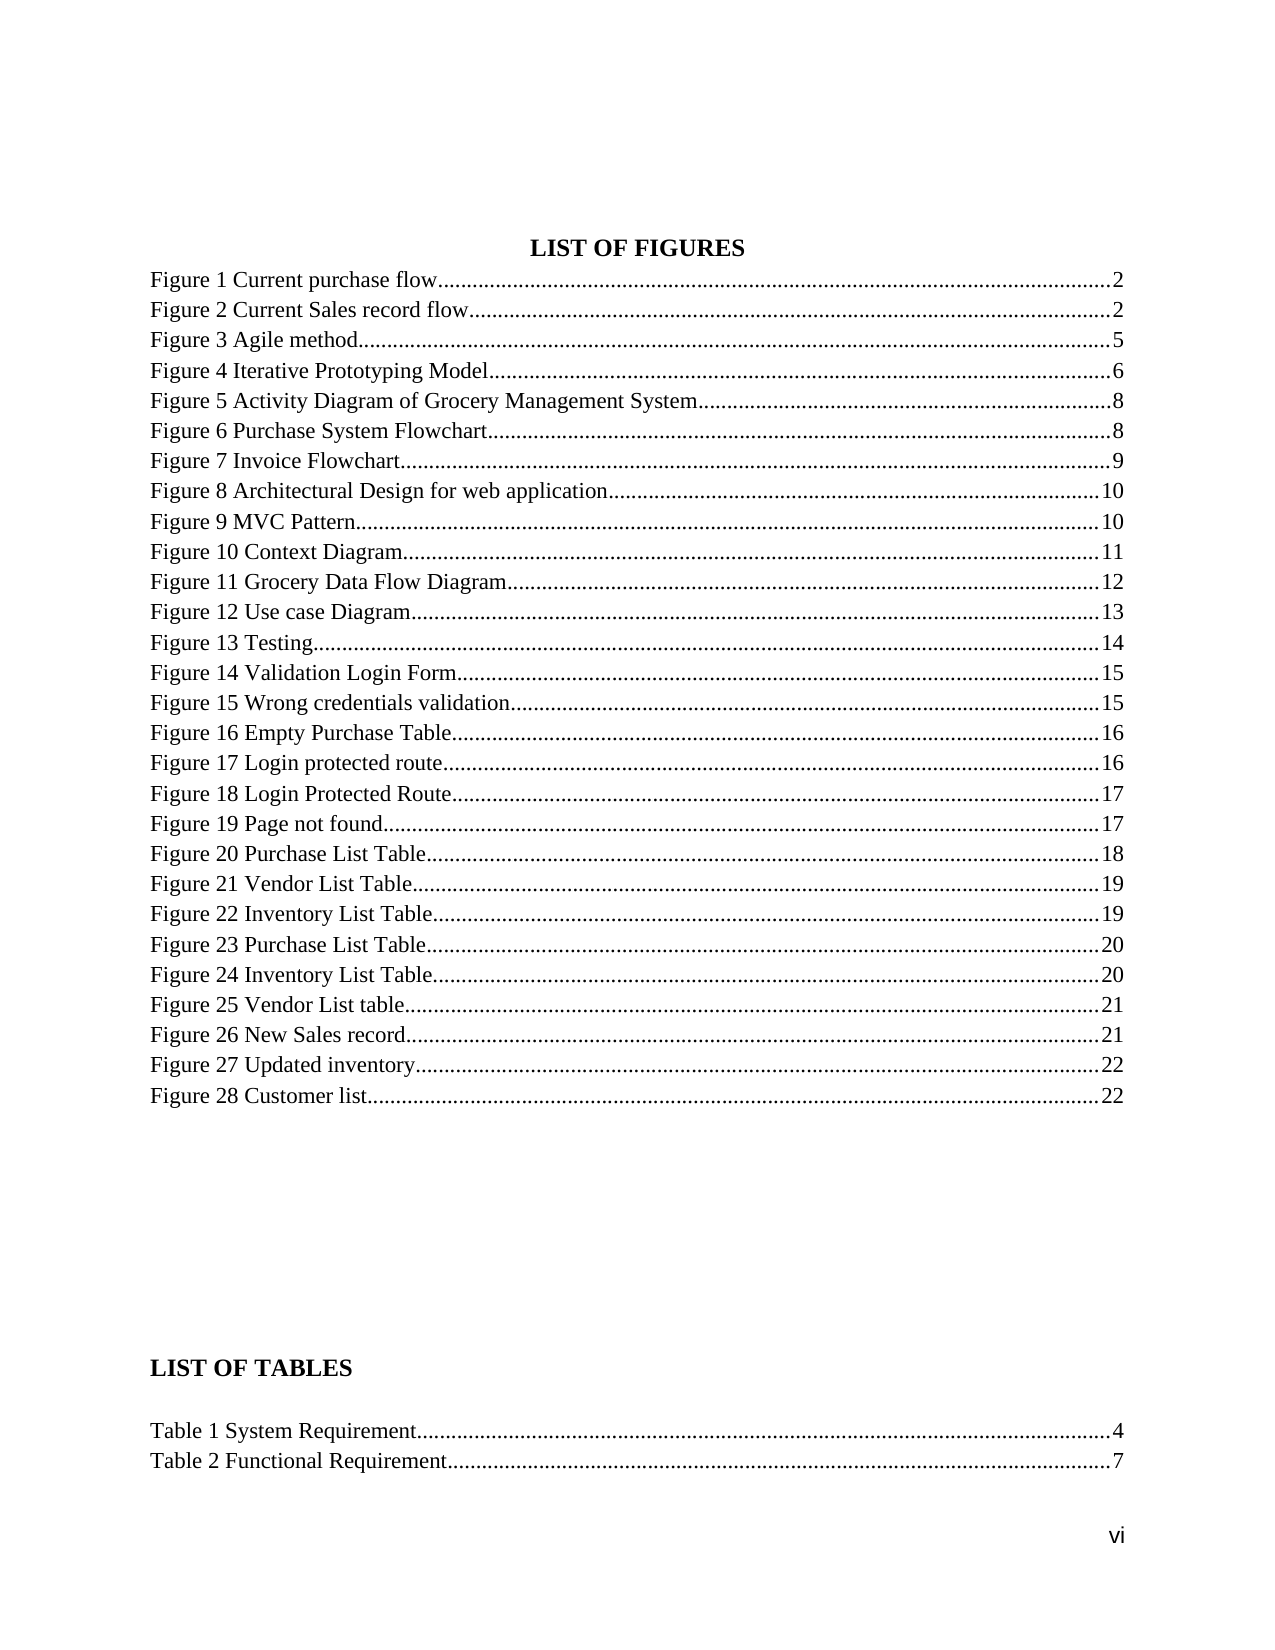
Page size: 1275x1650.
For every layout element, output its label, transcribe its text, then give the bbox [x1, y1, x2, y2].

text Table 2 Functional Requirement 7 [150, 1447, 1125, 1473]
text Table 1 System Requirement 4 [150, 1417, 1125, 1443]
text Figure 28 Customer list 22 [150, 1082, 1125, 1108]
text Figure 17 Login protected route 16 [150, 749, 1125, 776]
text Figure 4 Iterative Prototyping Model 6 [150, 357, 1125, 383]
text Figure 2 Current Sales record flow 2 [150, 296, 1125, 323]
text Figure 8 Architectural Design for web application 10 [150, 477, 1125, 504]
text Figure 23 Purchase List Table 20 [150, 931, 1125, 957]
text Figure 3 Agile method 5 [150, 326, 1125, 353]
text Figure 5 Activity Diagram of Grocery Management System 8 [150, 387, 1125, 413]
text Figure 9 MVC Pattern 10 [150, 508, 1125, 534]
text Figure 6 Purchase System Flowchart 8 [150, 417, 1125, 443]
text Figure 20 Purchase List Table 18 [150, 840, 1125, 866]
text Figure 25 Vendor List table 21 [150, 991, 1125, 1017]
text Figure 13 Testing 14 [150, 628, 1125, 655]
text Figure 18 Login Protected Route 17 [150, 779, 1125, 806]
text Figure 22 Inventory List Table 19 [150, 900, 1125, 927]
text Figure 27 Updated inventory 22 [150, 1051, 1125, 1078]
text Figure 12 Use case Diagram 13 [150, 598, 1125, 625]
text Figure 16 Empty Purchase Table 16 [150, 719, 1125, 746]
text Figure 15 Wrong credentials validation 15 [150, 689, 1125, 715]
text Figure 24 Inventory List Table. 20 [150, 961, 1125, 987]
text Figure 10 Context Diagram 11 [150, 538, 1125, 564]
text Figure 7 Invoice Flowchart 9 [150, 447, 1125, 474]
subtitle LIST OF FIGURES [150, 233, 1125, 262]
text Figure 21 Vendor List Table 19 [150, 870, 1125, 897]
text Figure 26 New Sales record 21 [150, 1021, 1125, 1048]
subtitle LIST OF TABLES [150, 1353, 1125, 1382]
text Figure 14 Validation Login Form 15 [150, 659, 1125, 685]
text Figure 1 Current purchase flow. 2 [150, 266, 1125, 292]
text Figure 11 Grocery Data Flow Diagram 12 [150, 568, 1125, 594]
text Figure 19 Page not found 17 [150, 810, 1125, 836]
